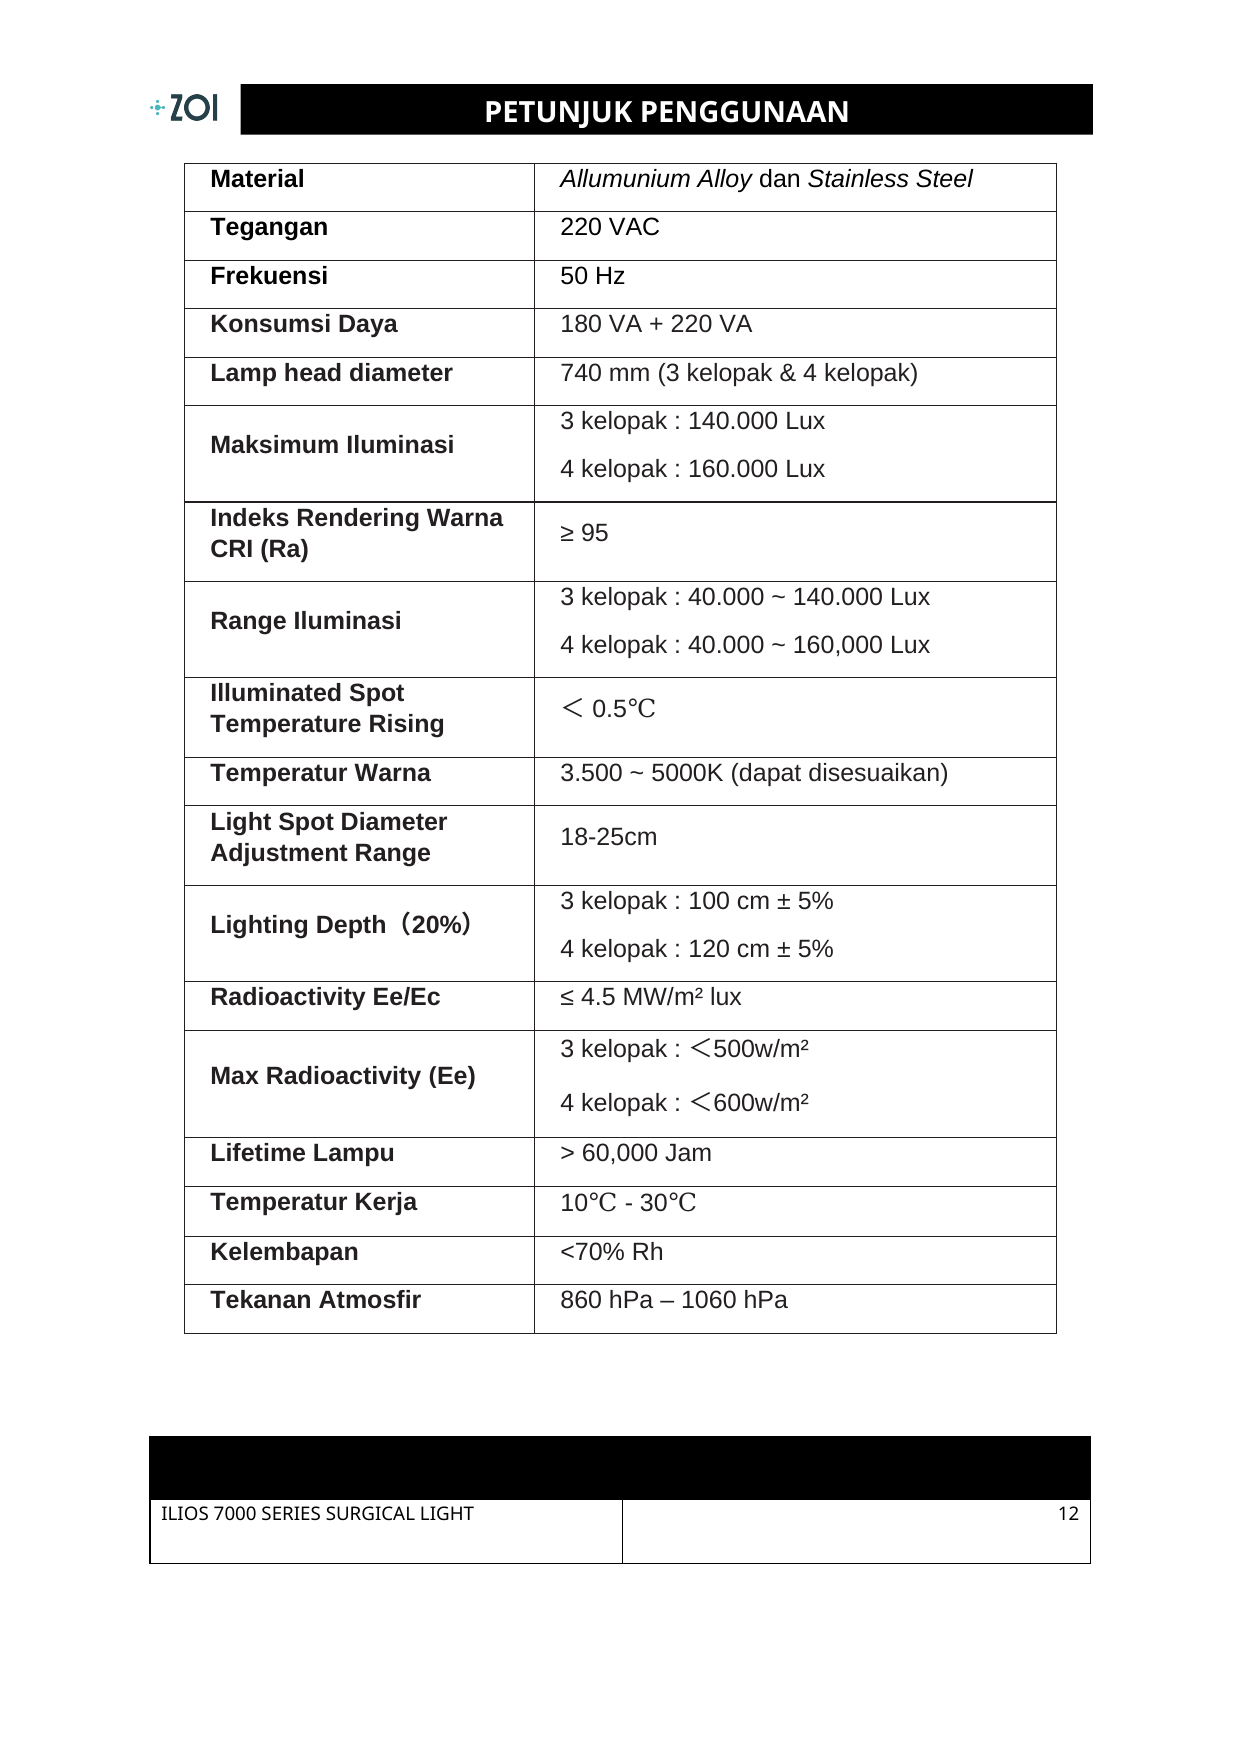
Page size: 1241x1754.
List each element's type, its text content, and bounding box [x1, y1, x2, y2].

table_cell > 60,000 Jam [535, 1138, 1056, 1186]
table_cell Light Spot Diameter Adjustment Range [185, 806, 534, 885]
table_cell 860 hPa – 1060 hPa [535, 1285, 1056, 1333]
table_cell 220 VAC [535, 212, 1056, 259]
table_cell 3 kelopak : 100 cm ± 5% 4 kelopak : 120 cm ± 5% [535, 886, 1056, 981]
table_cell 3 kelopak : ＜500w/m² 4 kelopak : ＜600w/m² [535, 1031, 1056, 1137]
table_cell 740 mm (3 kelopak & 4 kelopak) [535, 358, 1056, 405]
table_cell Range Iluminasi [185, 582, 534, 677]
table_cell Lamp head diameter [185, 358, 534, 405]
picture [150, 94, 218, 121]
table_cell Frekuensi [185, 261, 534, 308]
table_cell Tekanan Atmosfir [185, 1285, 534, 1333]
table_cell ＜ 0.5℃ [535, 678, 1056, 757]
table_cell 3 kelopak : 40.000 ~ 140.000 Lux 4 kelopak : 40.000 ~ 160,000 Lux [535, 582, 1056, 677]
table_cell Temperatur Warna [185, 758, 534, 805]
table_cell Kelembapan [185, 1237, 534, 1284]
table_cell Lighting Depth（20%） [185, 886, 534, 981]
table_cell 180 VA + 220 VA [535, 309, 1056, 357]
table_cell Material [185, 164, 534, 211]
table_cell Temperatur Kerja [185, 1187, 534, 1236]
table_cell Illuminated Spot Temperature Rising [185, 678, 534, 757]
table_cell Konsumsi Daya [185, 309, 534, 357]
table_cell 10℃ - 30℃ [535, 1187, 1056, 1236]
table_cell Lifetime Lampu [185, 1138, 534, 1186]
table_cell ≤ 4.5 MW/m² lux [535, 982, 1056, 1030]
table_cell Maksimum Iluminasi [185, 406, 534, 501]
table_cell 3.500 ~ 5000K (dapat disesuaikan) [535, 758, 1056, 805]
table_cell Max Radioactivity (Ee) [185, 1031, 534, 1137]
table_cell Allumunium Alloy dan Stainless Steel [535, 164, 1056, 211]
table_cell Tegangan [185, 212, 534, 259]
table_cell 3 kelopak : 140.000 Lux 4 kelopak : 160.000 Lux [535, 406, 1056, 501]
table_cell Radioactivity Ee/Ec [185, 982, 534, 1030]
table_cell 50 Hz [535, 261, 1056, 308]
table_cell 18-25cm [535, 806, 1056, 885]
table_cell <70% Rh [535, 1237, 1056, 1284]
table_cell ≥ 95 [535, 503, 1056, 581]
table_cell Indeks Rendering Warna CRI (Ra) [185, 503, 534, 581]
